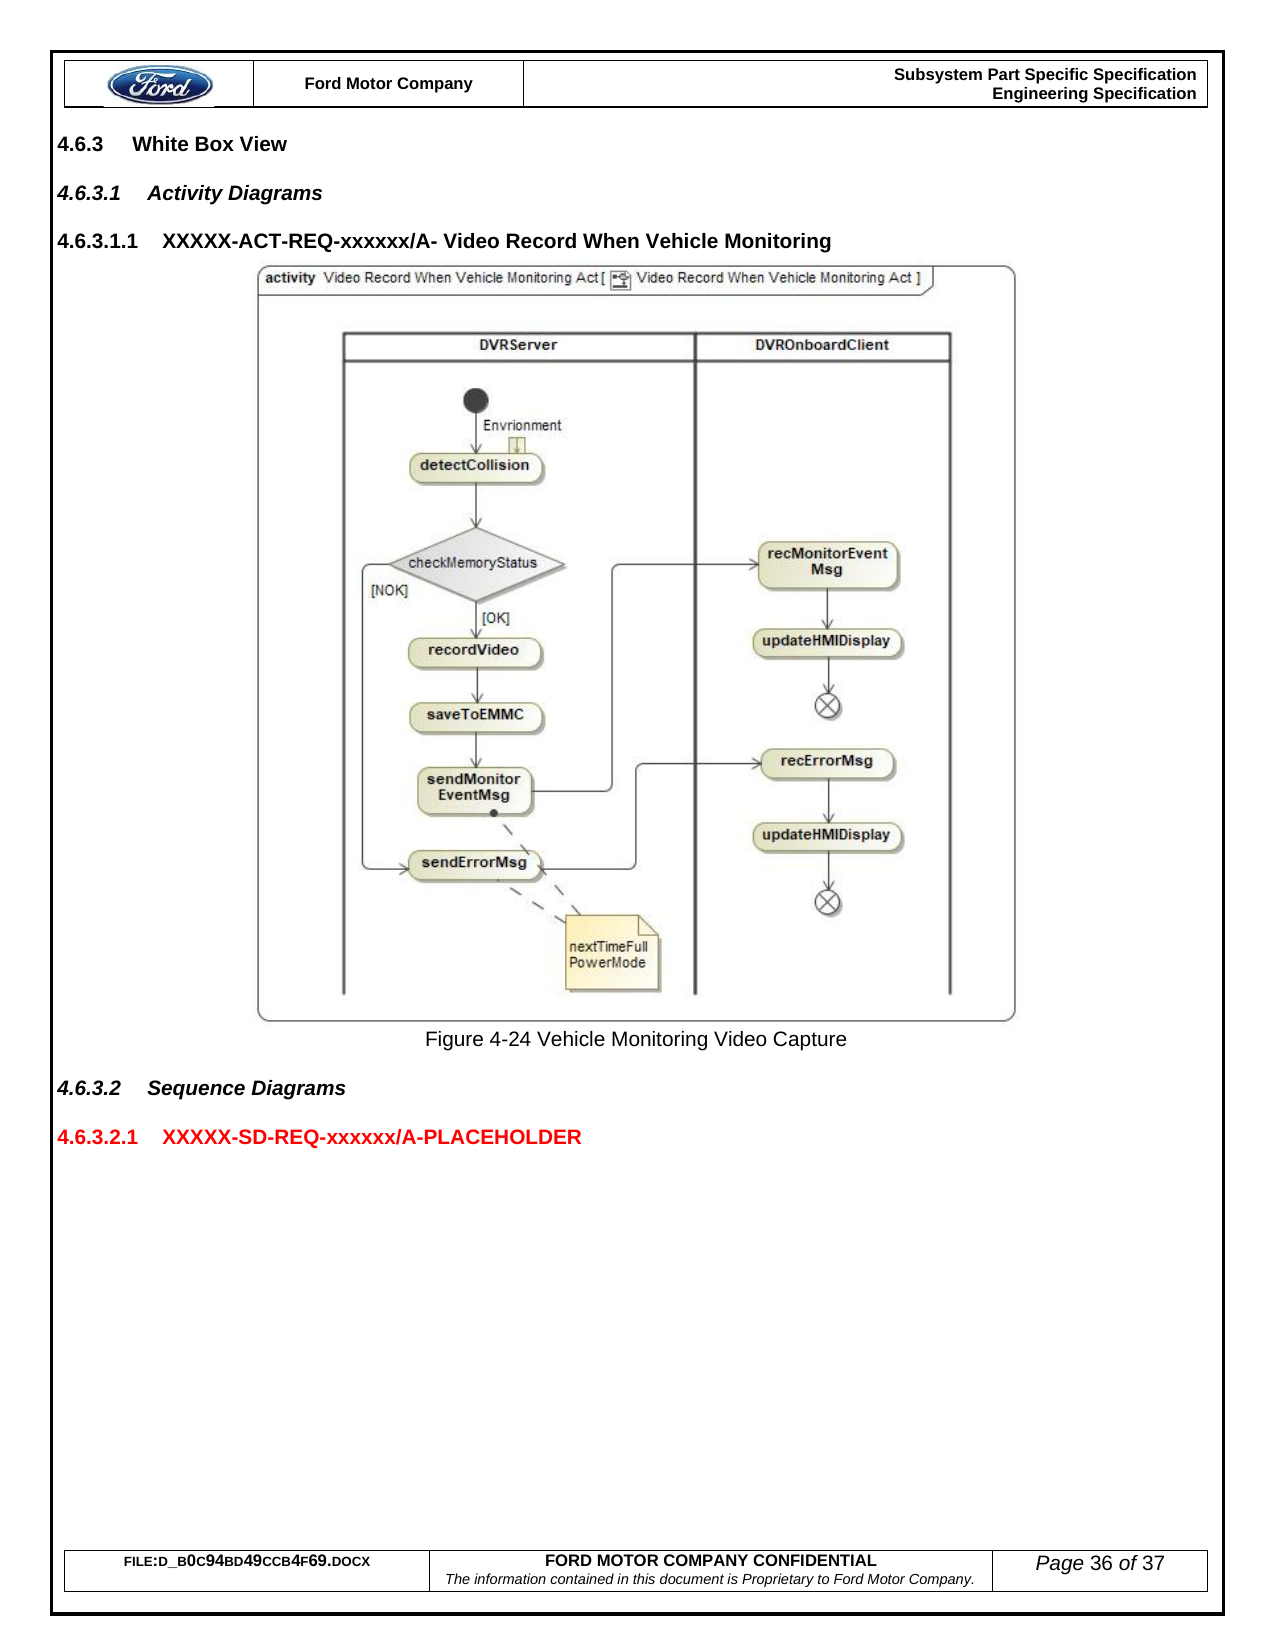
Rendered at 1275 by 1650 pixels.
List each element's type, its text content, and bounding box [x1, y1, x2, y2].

picture [251, 259, 1021, 1027]
subtitle Sequence Diagrams [57, 1076, 1215, 1100]
picture [103, 61, 215, 107]
subtitle Activity Diagrams [57, 180, 1215, 204]
subtitle XXXXX-ACT-REQ-xxxxxx/A- Video Record When Vehicle Monitoring [57, 229, 1215, 253]
text Figure 4-24 Vehicle Monitoring Video Capture [57, 1027, 1215, 1051]
subtitle White Box View [57, 131, 1215, 155]
subtitle XXXXX-SD-REQ-xxxxxx/A-PLACEHOLDER [57, 1125, 1215, 1149]
